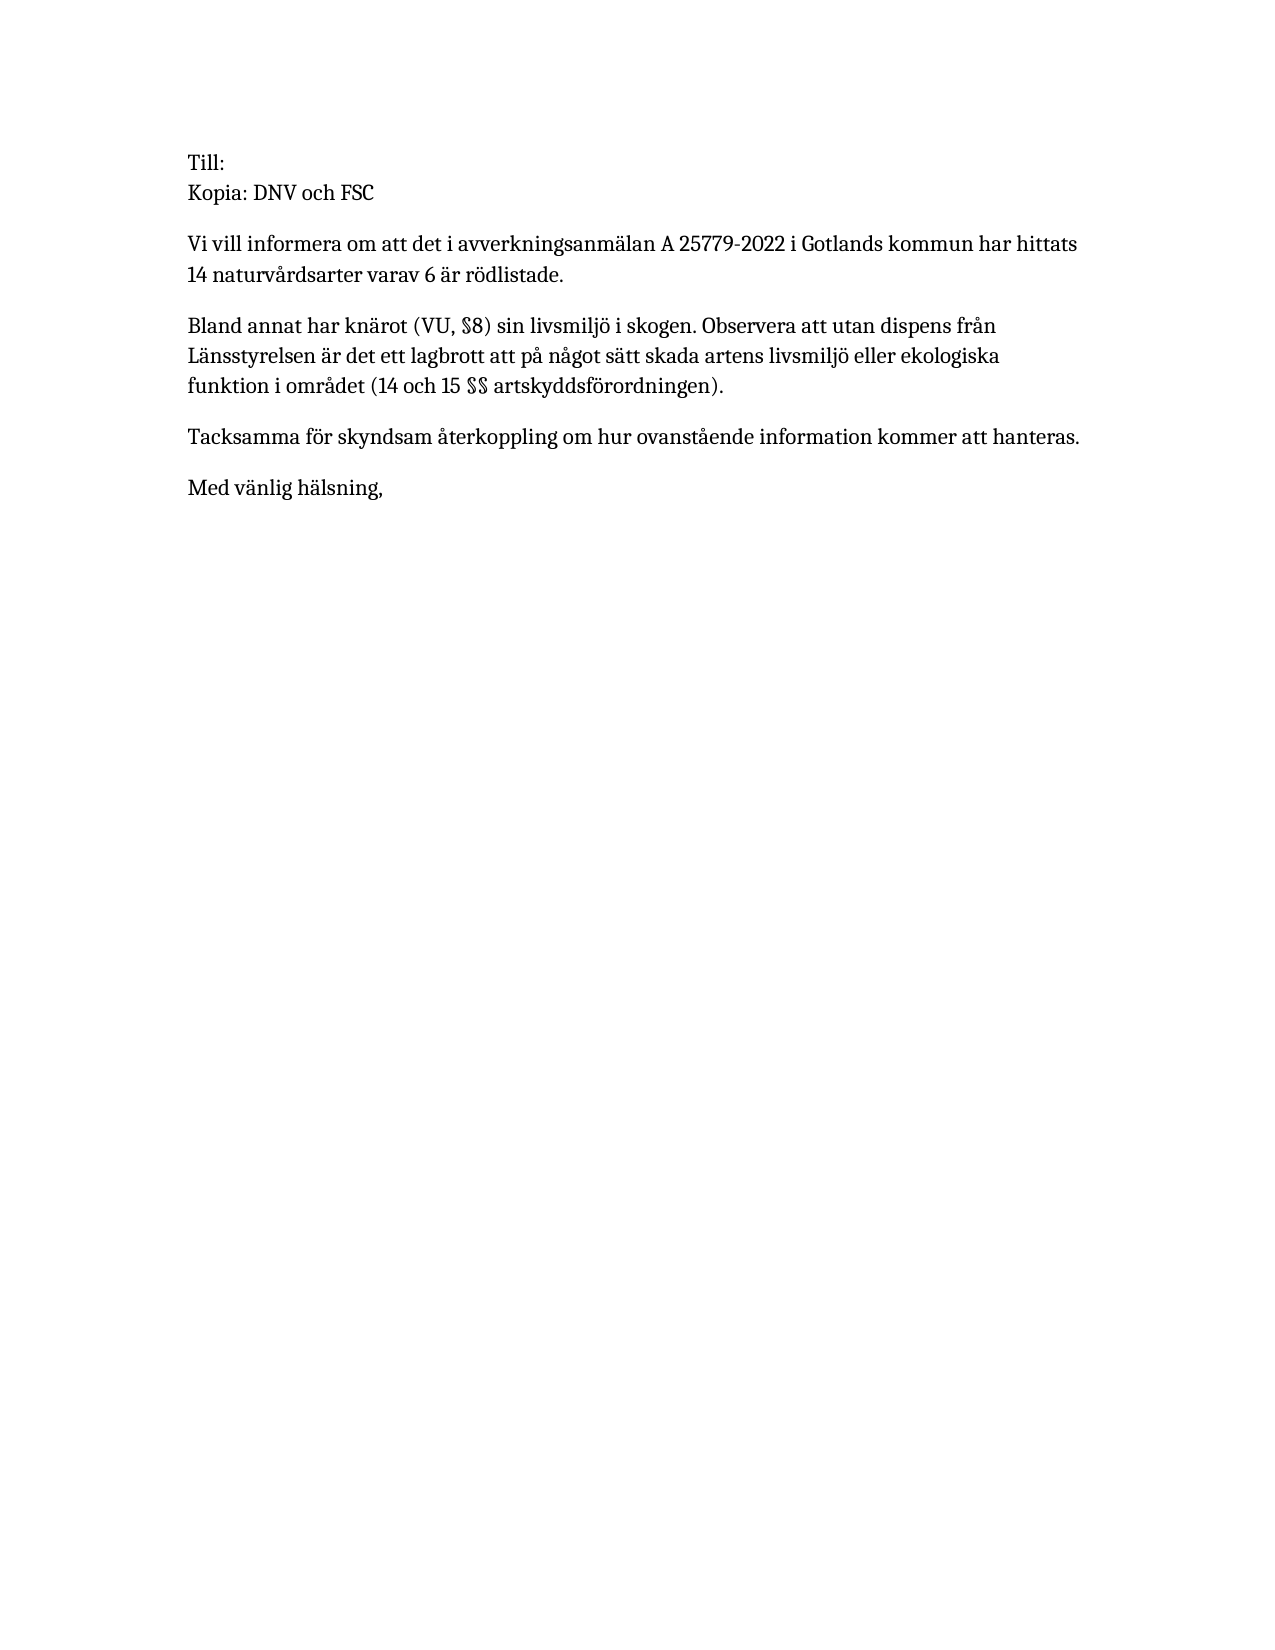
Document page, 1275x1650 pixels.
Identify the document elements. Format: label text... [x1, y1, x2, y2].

text Till: Kopia: DNV och FSC [187, 150, 1087, 207]
text Vi vill informera om att det i avverkningsanmälan A 25779-2022 i Gotlands kommun har hittats 14 naturvårdsarter varav 6 är rödlistade. [187, 231, 1087, 288]
text Bland annat har knärot (VU, §8) sin livsmiljö i skogen. Observera att utan dispens från Länsstyrelsen är det ett lagbrott att på något sätt skada artens livsmiljö eller ekologiska funktion i området (14 och 15 §§ artskyddsförordningen). [187, 312, 1087, 399]
text Tacksamma för skyndsam återkoppling om hur ovanstående information kommer att hanteras. [187, 424, 1087, 450]
text Med vänlig hälsning, [187, 475, 1087, 532]
